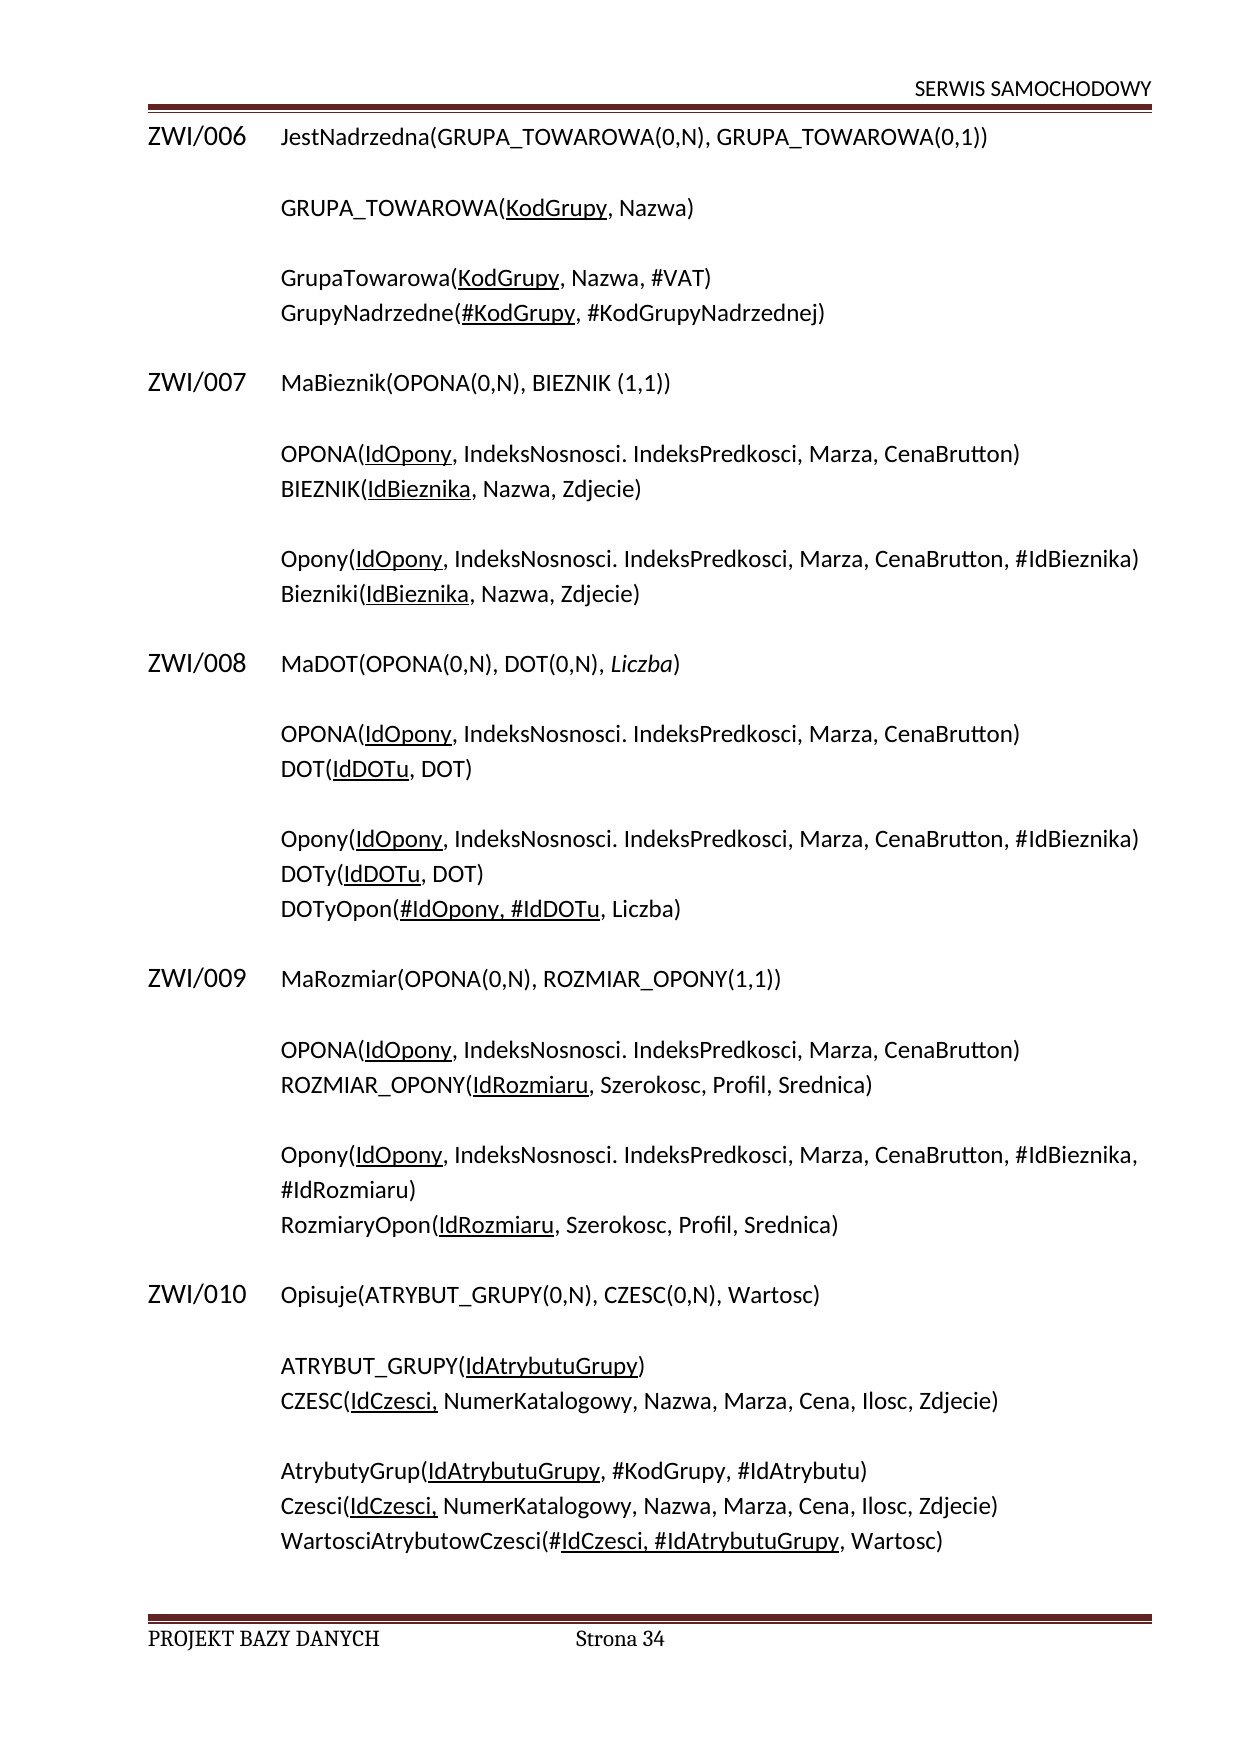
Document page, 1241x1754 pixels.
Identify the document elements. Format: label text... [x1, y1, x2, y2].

list MaRozmiar(OPONA(0,N), ROZMIAR_OPONY(1,1)) OPONA(IdOpony, IndeksNosnosci. IndeksPredkosci, Marza, CenaBrutton) ROZMIAR_OPONY(IdRozmiaru, Szerokosc, Profil, Srednica) Opony(IdOpony, IndeksNosnosci. IndeksPredkosci, Marza, CenaBrutton, #IdBieznika, #IdRozmiaru) RozmiaryOpon(IdRozmiaru, Szerokosc, Profil, Srednica) [148, 960, 1152, 1272]
list JestNadrzedna(GRUPA_TOWAROWA(0,N), GRUPA_TOWAROWA(0,1)) GRUPA_TOWAROWA(KodGrupy, Nazwa) GrupaTowarowa(KodGrupy, Nazwa, #VAT) GrupyNadrzedne(#KodGrupy, #KodGrupyNadrzednej) [148, 118, 1152, 360]
list MaBieznik(OPONA(0,N), BIEZNIK (1,1)) OPONA(IdOpony, IndeksNosnosci. IndeksPredkosci, Marza, CenaBrutton) BIEZNIK(IdBieznika, Nazwa, Zdjecie) Opony(IdOpony, IndeksNosnosci. IndeksPredkosci, Marza, CenaBrutton, #IdBieznika) Biezniki(IdBieznika, Nazwa, Zdjecie) [148, 364, 1152, 640]
list MaDOT(OPONA(0,N), DOT(0,N), Liczba) OPONA(IdOpony, IndeksNosnosci. IndeksPredkosci, Marza, CenaBrutton) DOT(IdDOTu, DOT) Opony(IdOpony, IndeksNosnosci. IndeksPredkosci, Marza, CenaBrutton, #IdBieznika) DOTy(IdDOTu, DOT) DOTyOpon(#IdOpony, #IdDOTu, Liczba) [148, 644, 1152, 956]
list Opisuje(ATRYBUT_GRUPY(0,N), CZESC(0,N), Wartosc) ATRYBUT_GRUPY(IdAtrybutuGrupy) CZESC(IdCzesci, NumerKatalogowy, Nazwa, Marza, Cena, Ilosc, Zdjecie) AtrybutyGrup(IdAtrybutuGrupy, #KodGrupy, #IdAtrybutu) Czesci(IdCzesci, NumerKatalogowy, Nazwa, Marza, Cena, Ilosc, Zdjecie) WartosciAtrybutowCzesci(#IdCzesci, #IdAtrybutuGrupy, Wartosc) [148, 1276, 1152, 1588]
